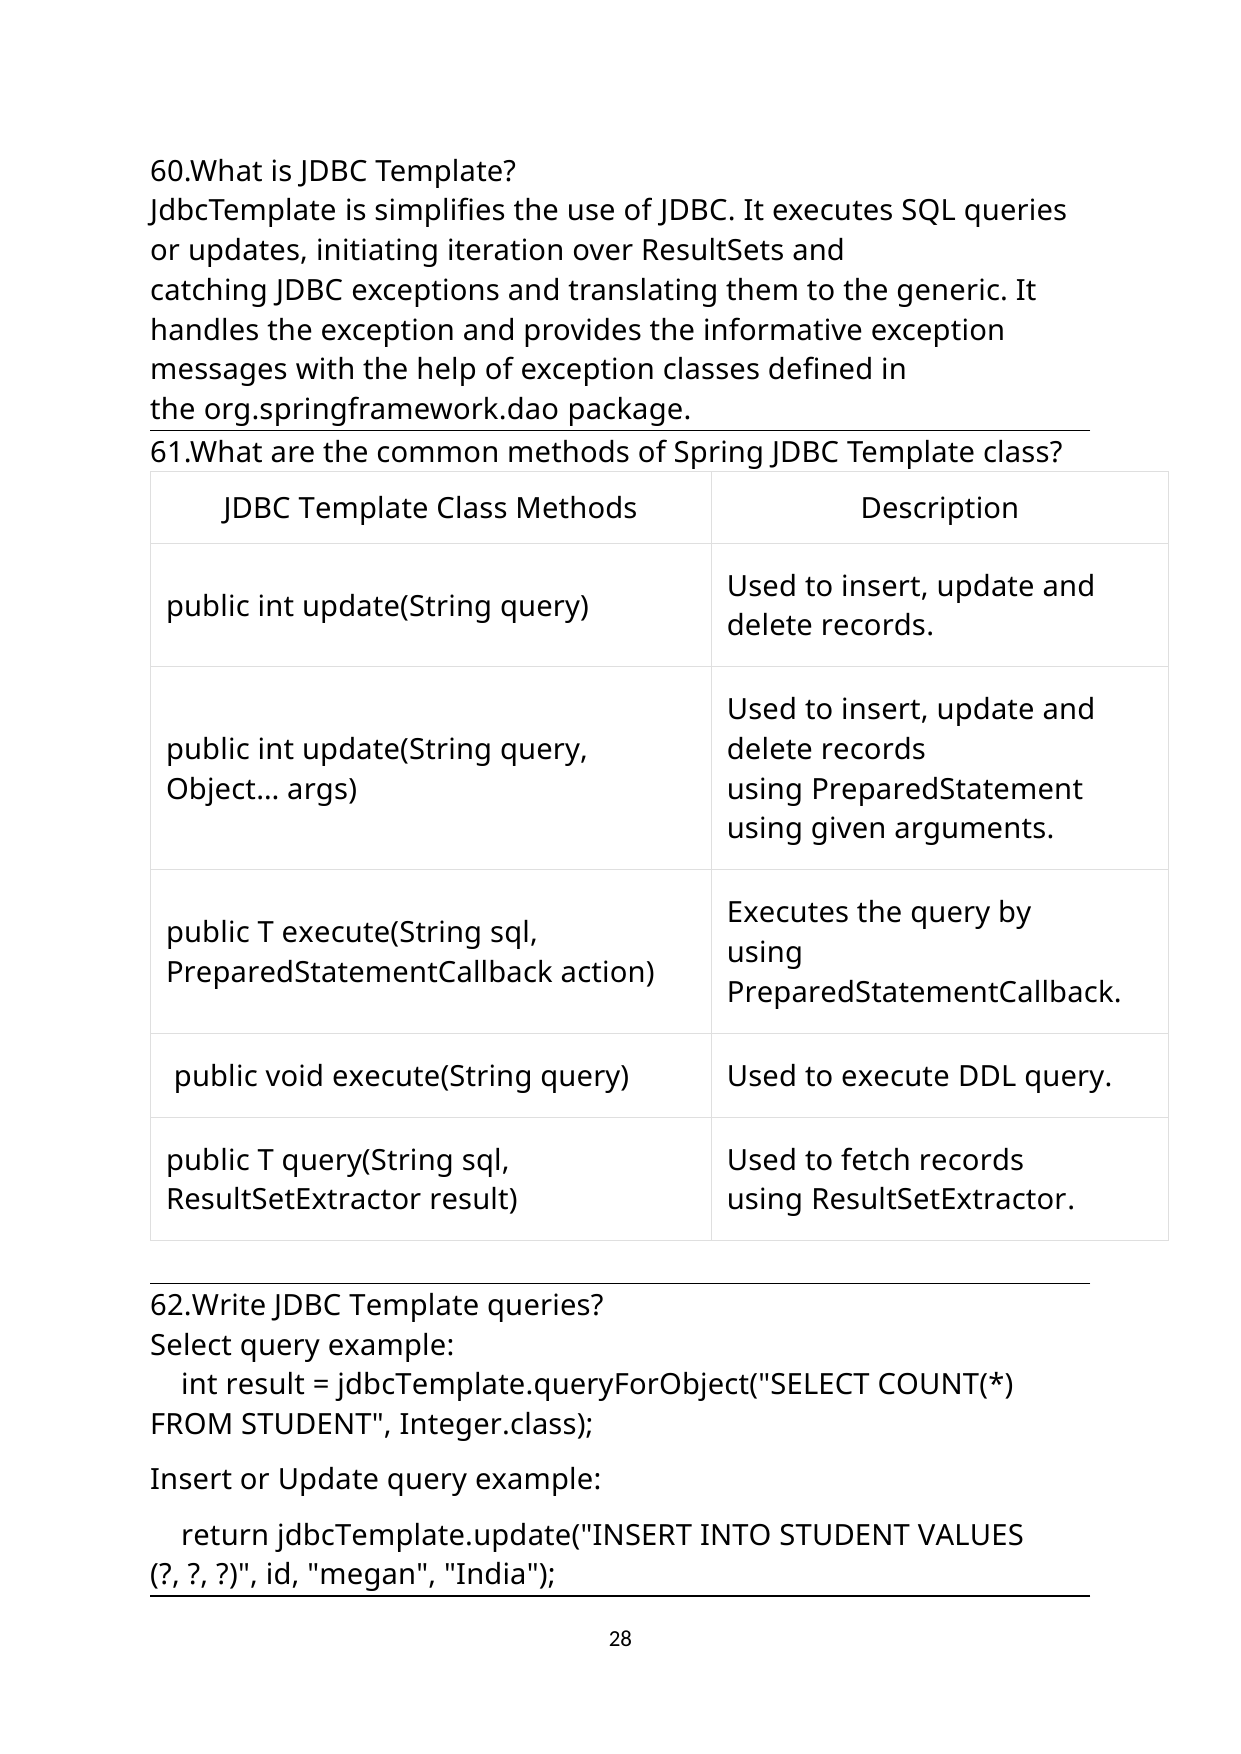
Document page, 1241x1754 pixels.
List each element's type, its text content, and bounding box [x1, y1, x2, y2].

table_cell Executes the query by using PreparedStatementCallback. [712, 870, 1168, 1033]
table_header JDBC Template Class Methods [151, 472, 711, 543]
table_cell public T execute(String sql, PreparedStatementCallback action) [151, 870, 711, 1033]
text Insert or Update query example: [150, 1458, 1090, 1498]
table_cell Used to insert, update and delete records using PreparedStatement using given arguments. [712, 667, 1168, 869]
text int result = jdbcTemplate.queryForObject("SELECT COUNT(*) FROM STUDENT", Integer.class); [150, 1363, 1090, 1443]
table_cell public int update(String query, Object… args) [151, 667, 711, 869]
table_cell Used to execute DDL query. [712, 1034, 1168, 1117]
text 60.What is JDBC Template? [150, 150, 1090, 190]
text JdbcTemplate is simplifies the use of JDBC. It executes SQL queries or updates, initiating iteration over ResultSets and catching JDBC exceptions and translating them to the generic. It handles the exception and provides the informative exception messages with the help of exception classes defined in the org.springframework.dao package. [150, 190, 1090, 430]
subtitle Select query example: [150, 1324, 1090, 1363]
table_cell Used to insert, update and delete records. [712, 544, 1168, 666]
text return jdbcTemplate.update("INSERT INTO STUDENT VALUES (?, ?, ?)", id, "megan", "India"); [150, 1514, 1090, 1595]
text 61.What are the common methods of Spring JDBC Template class? [150, 431, 1090, 471]
table_cell Used to fetch records using ResultSetExtractor. [712, 1118, 1168, 1240]
subtitle 62.Write JDBC Template queries? [150, 1284, 1090, 1324]
table_cell public void execute(String query) [151, 1034, 711, 1117]
table_cell public int update(String query) [151, 544, 711, 666]
table_header Description [712, 472, 1168, 543]
table_cell public T query(String sql, ResultSetExtractor result) [151, 1118, 711, 1240]
